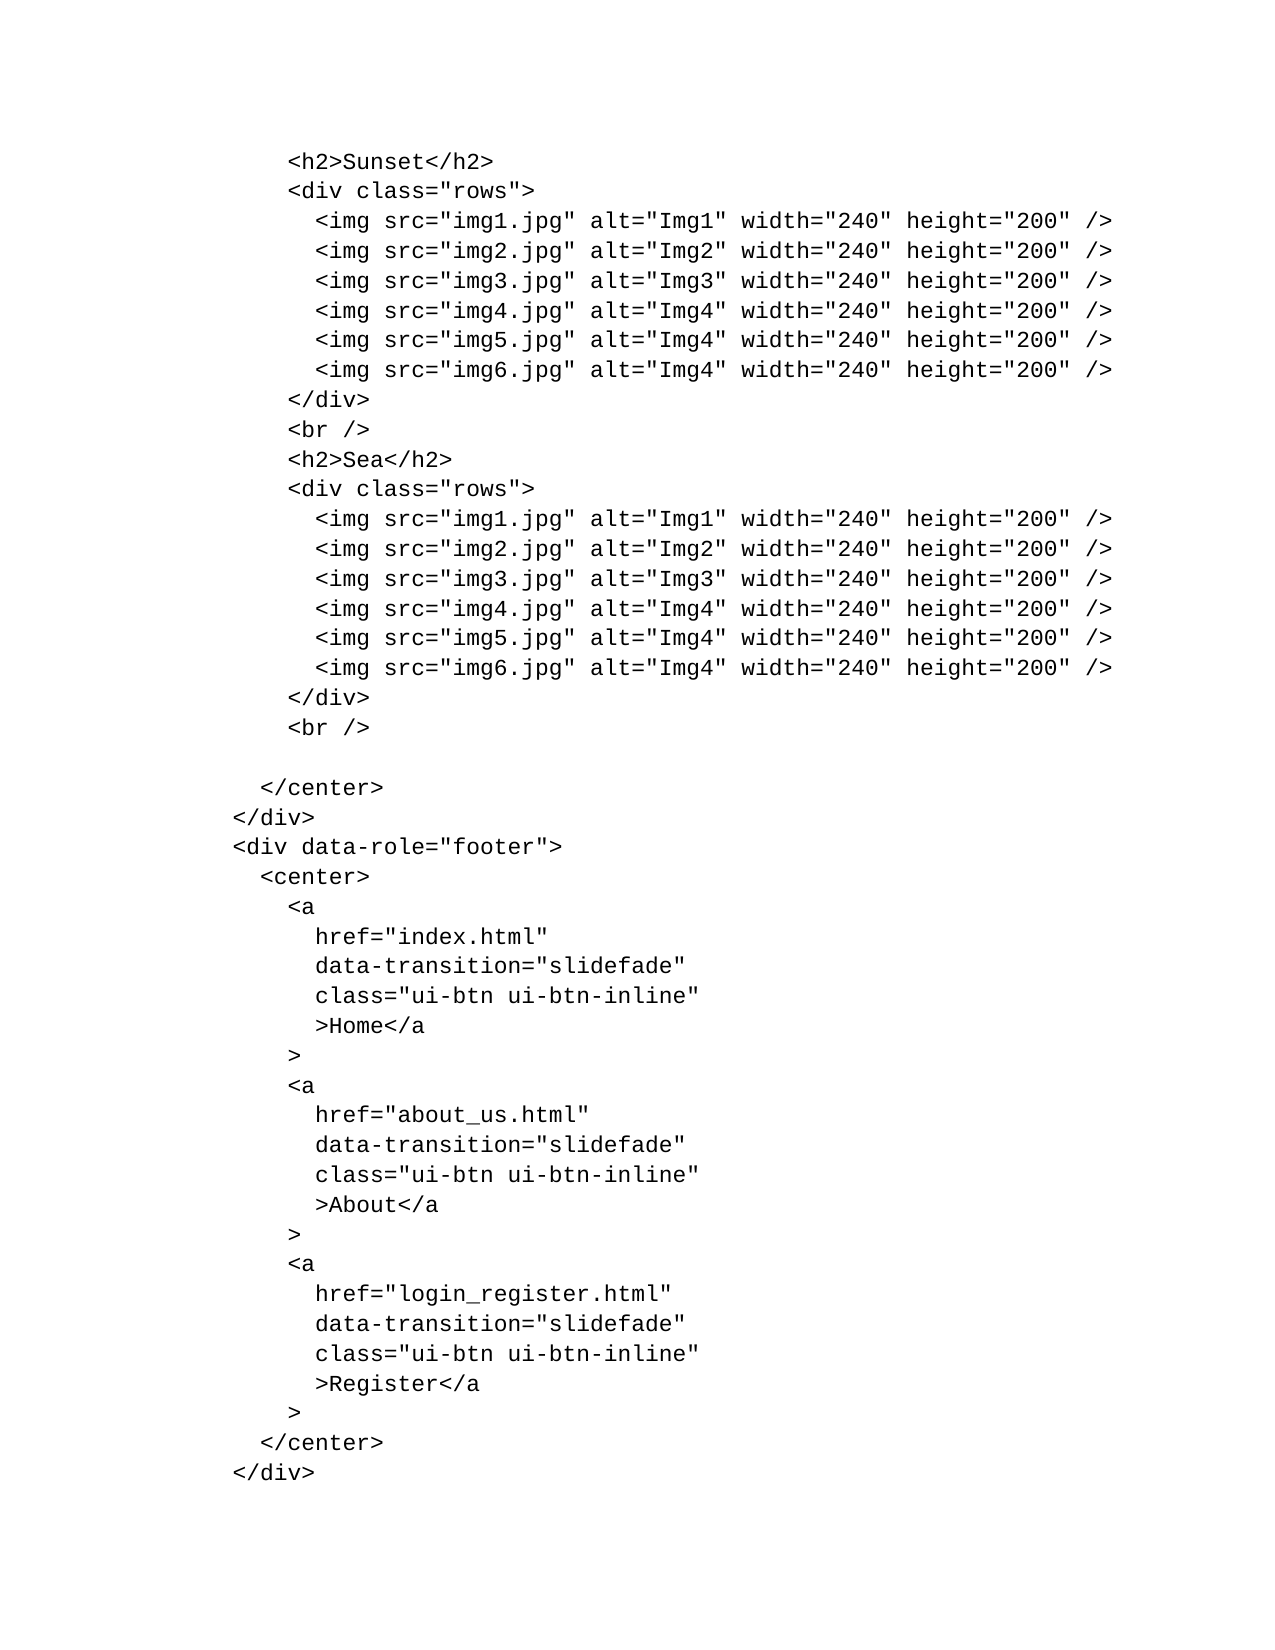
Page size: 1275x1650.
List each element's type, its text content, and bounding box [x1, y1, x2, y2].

text >Register</a [150, 1372, 1125, 1398]
text </div> [150, 686, 1125, 712]
text <img src="img4.jpg" alt="Img4" width="240" height="200" /> [150, 597, 1125, 623]
text <div class="rows"> [150, 180, 1125, 206]
text > [150, 1402, 1125, 1428]
text <img src="img4.jpg" alt="Img4" width="240" height="200" /> [150, 299, 1125, 325]
text > [150, 1044, 1125, 1070]
text <div class="rows"> [150, 478, 1125, 504]
text </div> [150, 1461, 1125, 1487]
text class="ui-btn ui-btn-inline" [150, 984, 1125, 1011]
text <a [150, 895, 1125, 921]
text <div data-role="footer"> [150, 836, 1125, 862]
text class="ui-btn ui-btn-inline" [150, 1342, 1125, 1368]
text class="ui-btn ui-btn-inline" [150, 1163, 1125, 1189]
text <br /> [150, 716, 1125, 742]
text <br /> [150, 418, 1125, 444]
text <img src="img5.jpg" alt="Img4" width="240" height="200" /> [150, 627, 1125, 653]
text <img src="img1.jpg" alt="Img1" width="240" height="200" /> [150, 507, 1125, 533]
text </center> [150, 1431, 1125, 1457]
text href="about_us.html" [150, 1104, 1125, 1130]
text <center> [150, 865, 1125, 891]
text data-transition="slidefade" [150, 1312, 1125, 1338]
text <img src="img1.jpg" alt="Img1" width="240" height="200" /> [150, 209, 1125, 236]
text <h2>Sea</h2> [150, 448, 1125, 474]
text <a [150, 1074, 1125, 1100]
text href="login_register.html" [150, 1282, 1125, 1308]
text <img src="img2.jpg" alt="Img2" width="240" height="200" /> [150, 239, 1125, 265]
text <img src="img3.jpg" alt="Img3" width="240" height="200" /> [150, 269, 1125, 295]
text > [150, 1223, 1125, 1249]
text >Home</a [150, 1014, 1125, 1040]
text <h2>Sunset</h2> [150, 150, 1125, 176]
text </center> [150, 776, 1125, 802]
text <a [150, 1253, 1125, 1279]
text >About</a [150, 1193, 1125, 1219]
text data-transition="slidefade" [150, 1133, 1125, 1159]
text <img src="img6.jpg" alt="Img4" width="240" height="200" /> [150, 358, 1125, 384]
text <img src="img2.jpg" alt="Img2" width="240" height="200" /> [150, 537, 1125, 563]
text data-transition="slidefade" [150, 955, 1125, 981]
text <img src="img6.jpg" alt="Img4" width="240" height="200" /> [150, 656, 1125, 682]
text </div> [150, 806, 1125, 832]
text <img src="img3.jpg" alt="Img3" width="240" height="200" /> [150, 567, 1125, 593]
text href="index.html" [150, 925, 1125, 951]
text <img src="img5.jpg" alt="Img4" width="240" height="200" /> [150, 329, 1125, 355]
text </div> [150, 388, 1125, 414]
